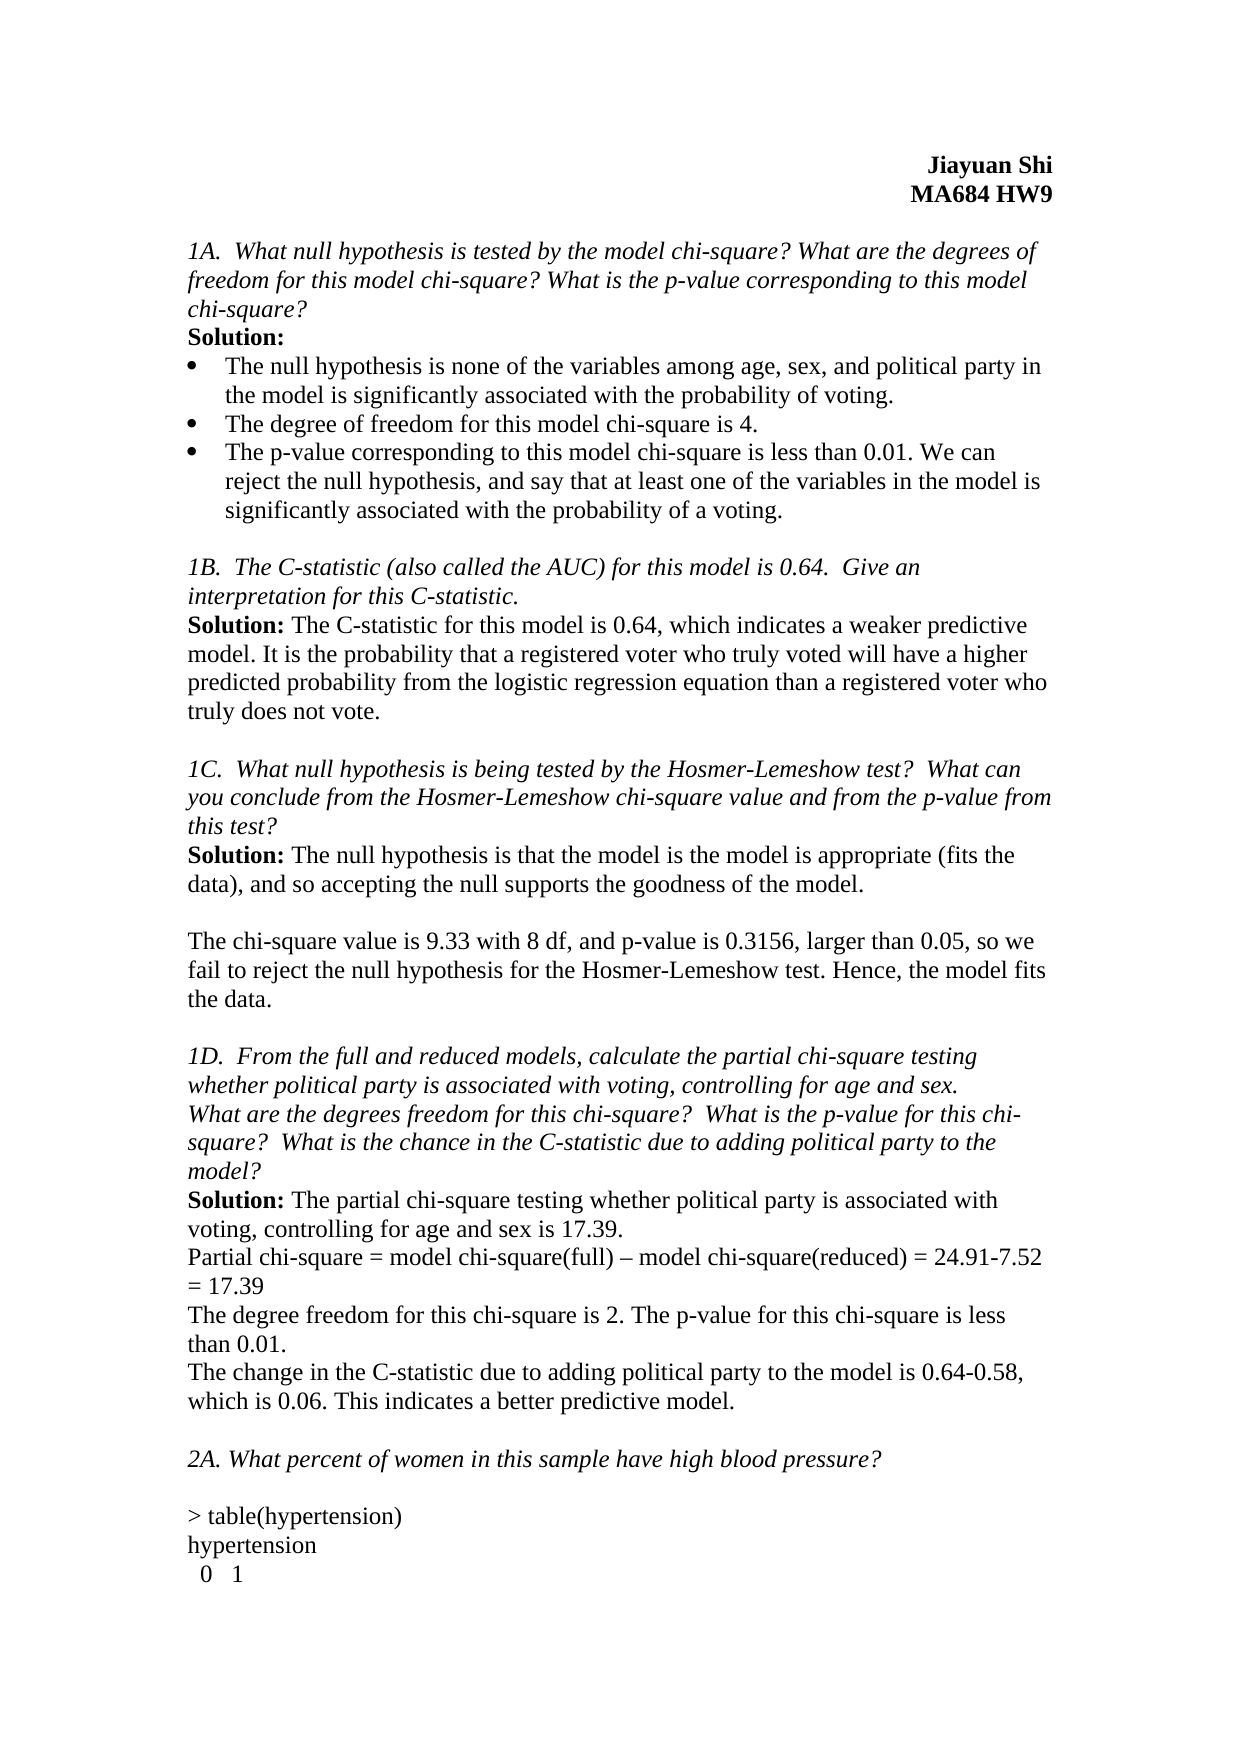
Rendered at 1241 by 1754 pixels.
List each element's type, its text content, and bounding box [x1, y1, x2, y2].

text Solution: The null hypothesis is that the model is the model is appropriate (fits the data), and so accepting the null supports the goodness of the model. [187, 840, 1053, 897]
text The degree freedom for this chi-square is 2. The p-value for this chi-square is less than 0.01. [187, 1300, 1053, 1357]
text Partial chi-square = model chi-square(full) – model chi-square(reduced) = 24.91-7.52 = 17.39 [187, 1242, 1053, 1300]
text Solution: The C-statistic for this model is 0.64, which indicates a weaker predictive model. It is the probability that a registered voter who truly voted will have a higher predicted probability from the logistic regression equation than a registered voter who truly does not vote. [187, 610, 1053, 725]
text MA684 HW9 [187, 179, 1053, 207]
text Solution: [187, 322, 1053, 351]
list The null hypothesis is none of the variables among age, sex, and political party in the model is significantly associated with the probability of voting. [187, 351, 1053, 409]
text 0 1 [187, 1559, 1053, 1587]
text What are the degrees freedom for this chi-square? What is the p-value for this chi-square? What is the chance in the C-statistic due to adding political party to the model? [187, 1099, 1053, 1185]
list The p-value corresponding to this model chi-square is less than 0.01. We can reject the null hypothesis, and say that at least one of the variables in the model is significantly associated with the probability of a voting. [187, 437, 1053, 524]
list The degree of freedom for this model chi-square is 4. [187, 409, 1053, 437]
text 2A. What percent of women in this sample have high blood pressure? [187, 1444, 1053, 1472]
text The chi-square value is 9.33 with 8 df, and p-value is 0.3156, larger than 0.05, so we fail to reject the null hypothesis for the Hosmer-Lemeshow test. Hence, the model fits the data. [187, 926, 1053, 1012]
text Solution: The partial chi-square testing whether political party is associated with voting, controlling for age and sex is 17.39. [187, 1185, 1053, 1242]
text > table(hypertension) [187, 1501, 1053, 1530]
text hypertension [187, 1530, 1053, 1559]
text 1D. From the full and reduced models, calculate the partial chi-square testing whether political party is associated with voting, controlling for age and sex. [187, 1041, 1053, 1099]
text The change in the C-statistic due to adding political party to the model is 0.64-0.58, which is 0.06. This indicates a better predictive model. [187, 1357, 1053, 1415]
text 1C. What null hypothesis is being tested by the Hosmer-Lemeshow test? What can you conclude from the Hosmer-Lemeshow chi-square value and from the p-value from this test? [187, 754, 1053, 840]
text 1A. What null hypothesis is tested by the model chi-square? What are the degrees of freedom for this model chi-square? What is the p-value corresponding to this model chi-square? [187, 236, 1053, 322]
text 1B. The C-statistic (also called the AUC) for this model is 0.64. Give an interpretation for this C-statistic. [187, 552, 1053, 610]
text Jiayuan Shi [187, 150, 1053, 179]
